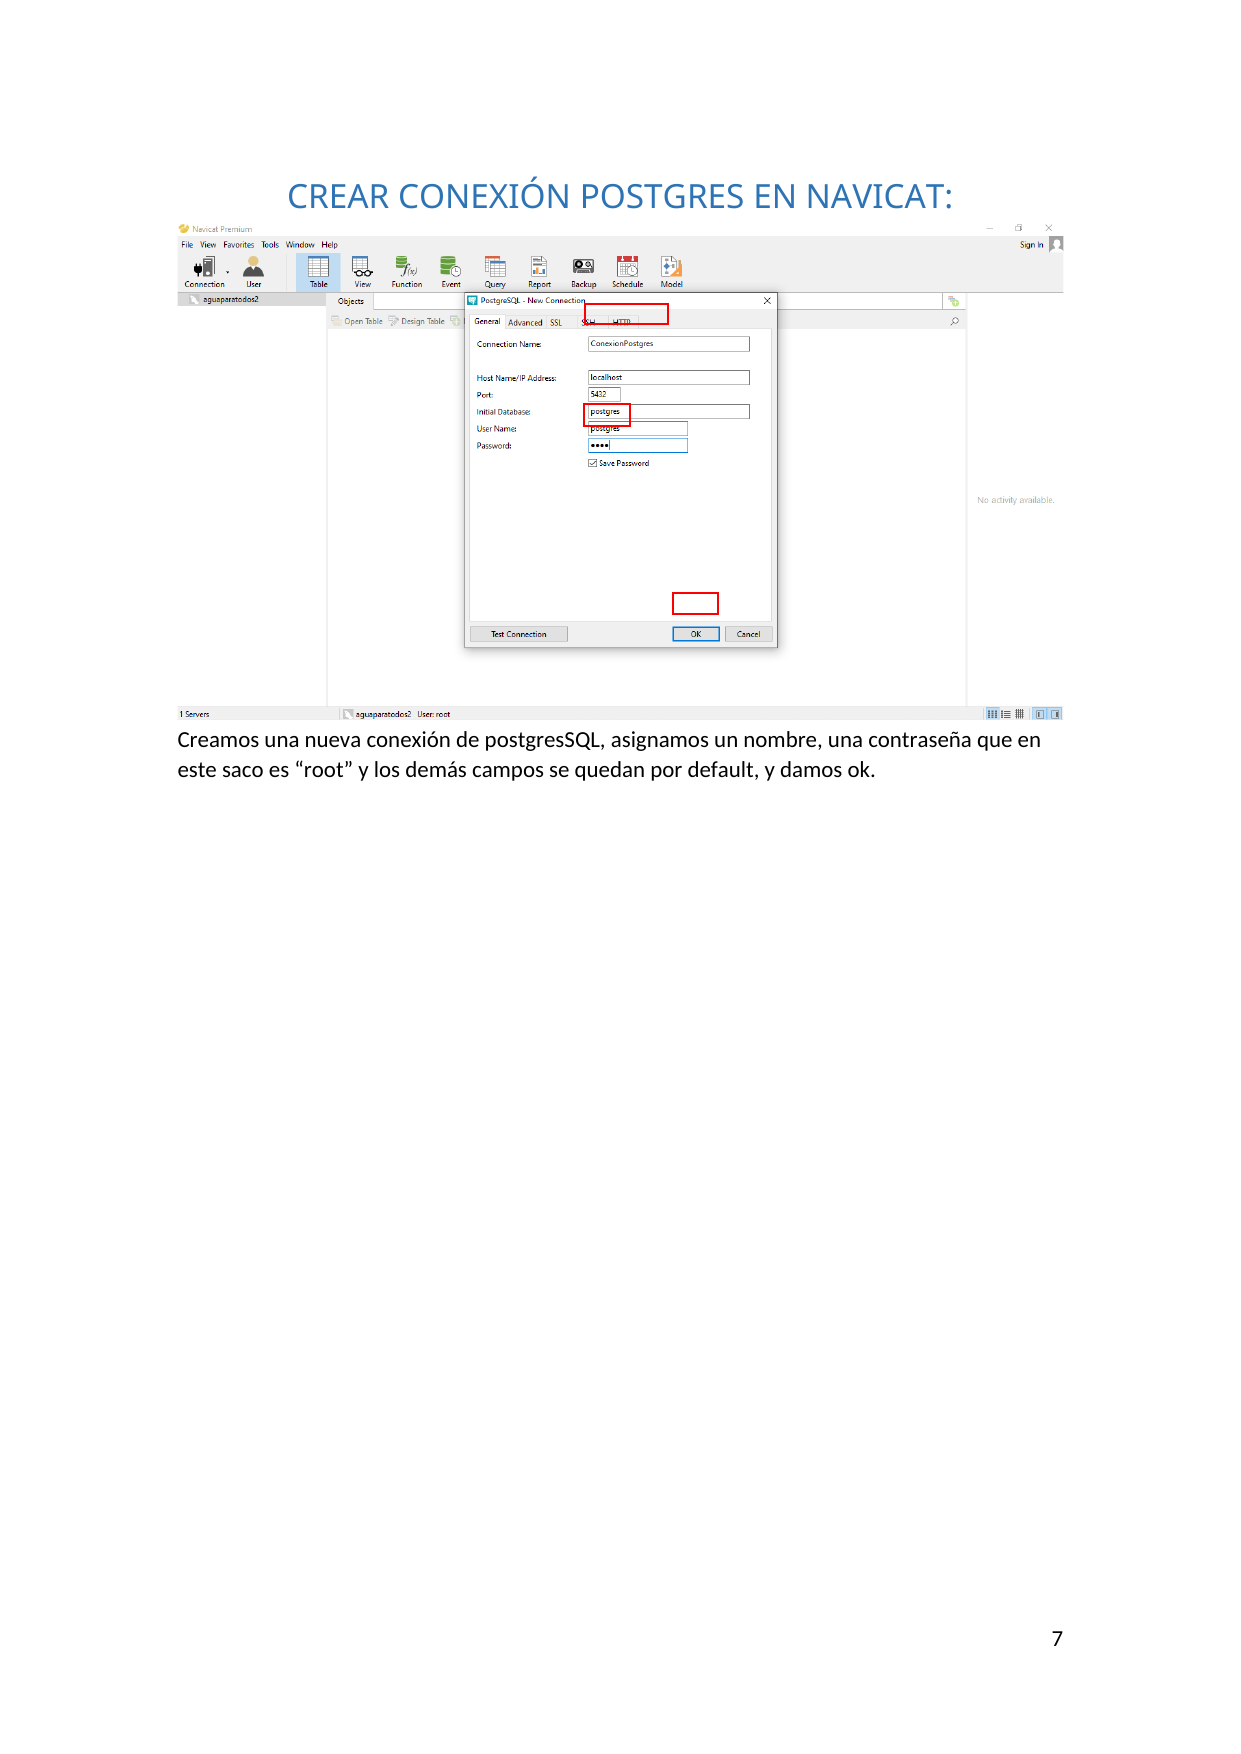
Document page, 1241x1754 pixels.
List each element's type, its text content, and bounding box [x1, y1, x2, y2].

subtitle CREAR CONEXIÓN POSTGRES EN NAVICAT: [177, 173, 1063, 218]
text Creamos una nueva conexión de postgresSQL, asignamos un nombre, una contraseña que en este saco es “root” y los demás campos se quedan por default, y damos ok. [177, 720, 1063, 784]
picture [177, 222, 1064, 720]
